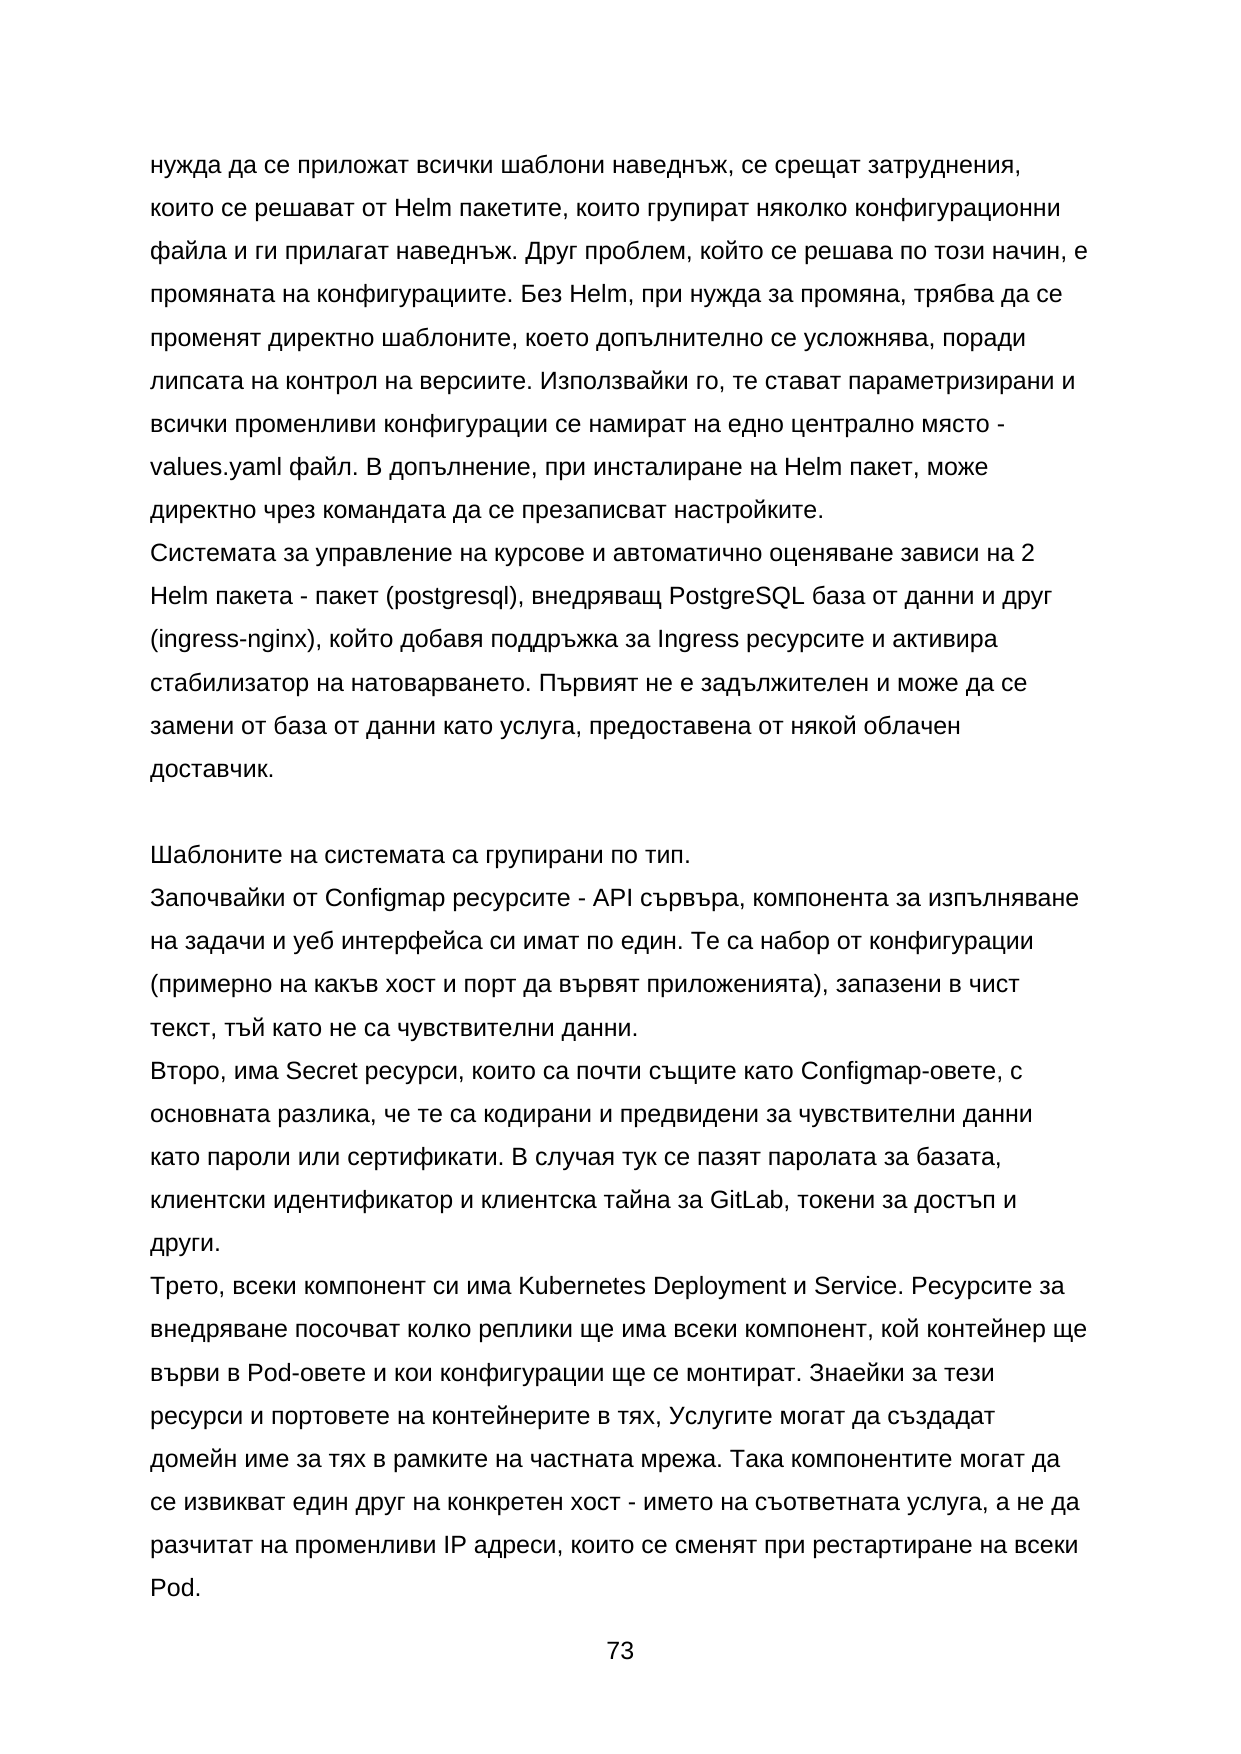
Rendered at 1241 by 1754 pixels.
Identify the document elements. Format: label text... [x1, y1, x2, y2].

text Системата за управление на курсове и автоматично оценяване зависи на 2 Helm пакета - пакет (postgresql), внедряващ PostgreSQL база от данни и друг (ingress-nginx), който добавя поддръжка за Ingress ресурсите и активира стабилизатор на натоварването. Първият не е задължителен и може да се замени от база от данни като услуга, предоставена от някой облачен доставчик. [150, 538, 1090, 782]
text Започвайки от Configmap ресурсите - API сървъра, компонента за изпълняване на задачи и уеб интерфейса си имат по един. Те са набор от конфигурации (примерно на какъв хост и порт да вървят приложенията), запазени в чист текст, тъй като не са чувствителни данни. [150, 883, 1090, 1041]
text Шаблоните на системата са групирани по тип. [150, 840, 1090, 869]
text Второ, има Secret ресурси, които са почти същите като Configmap-овете, с основната разлика, че те са кодирани и предвидени за чувствителни данни като пароли или сертификати. В случая тук се пазят паролата за базата, клиентски идентификатор и клиентска тайна за GitLab, токени за достъп и други. [150, 1056, 1090, 1257]
text Трето, всеки компонент си има Kubernetes Deployment и Service. Ресурсите за внедряване посочват колко реплики ще има всеки компонент, кой контейнер ще върви в Pod-овете и кои конфигурации ще се монтират. Знаейки за тези ресурси и портовете на контейнерите в тях, Услугите могат да създадат домейн име за тях в рамките на частната мрежа. Така компонентите могат да се извикват един друг на конкретен хост - името на съответната услуга, а не да разчитат на променливи IP адреси, които се сменят при рестартиране на всеки Pod. [150, 1271, 1090, 1602]
